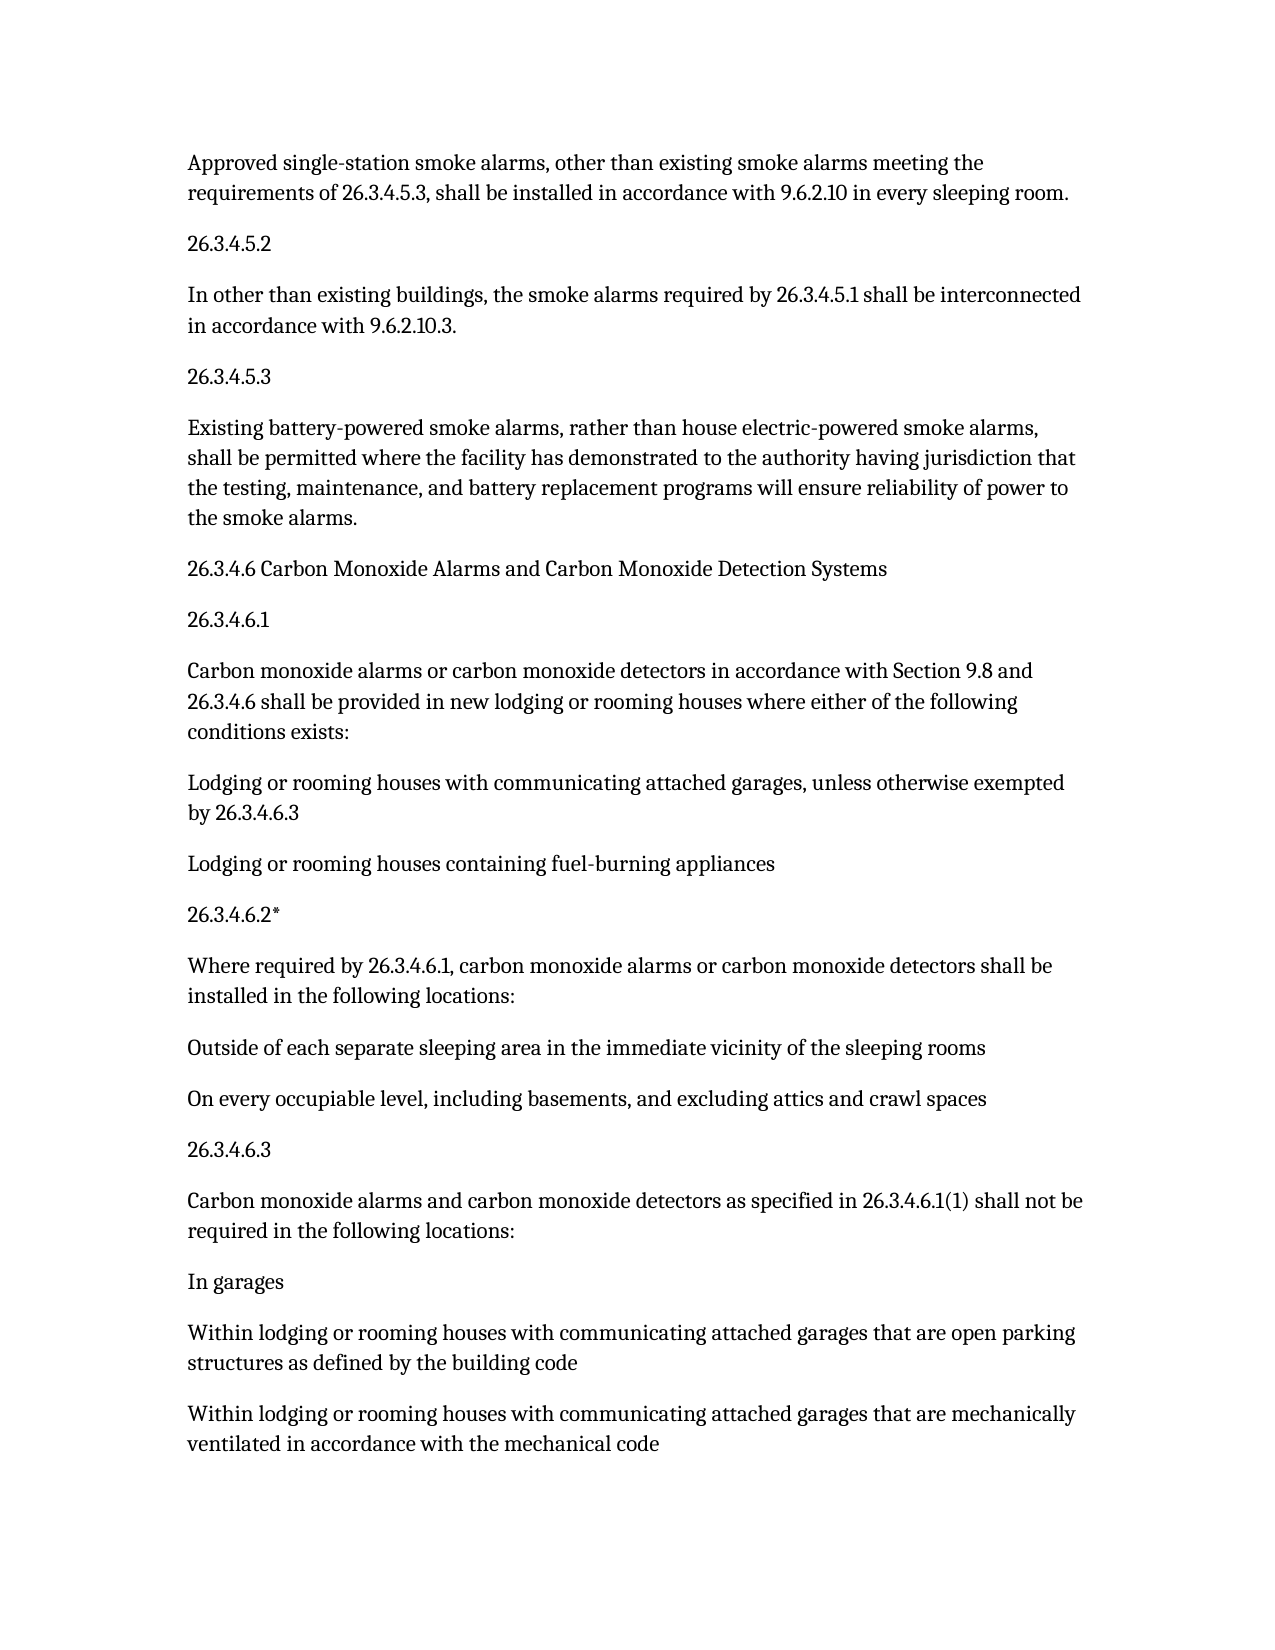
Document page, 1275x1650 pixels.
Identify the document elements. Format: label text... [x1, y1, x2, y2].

text Within lodging or rooming houses with communicating attached garages that are mechanically ventilated in accordance with the mechanical code [187, 1401, 1087, 1458]
text 26.3.4.6.3 [187, 1136, 1087, 1163]
text Approved single-station smoke alarms, other than existing smoke alarms meeting the requirements of 26.3.4.5.3, shall be installed in accordance with 9.6.2.10 in every sleeping room. [187, 150, 1087, 207]
text In garages [187, 1269, 1087, 1295]
text Existing battery-powered smoke alarms, rather than house electric-powered smoke alarms, shall be permitted where the facility has demonstrated to the authority having jurisdiction that the testing, maintenance, and battery replacement programs will ensure reliability of power to the smoke alarms. [187, 414, 1087, 532]
text 26.3.4.5.3 [187, 363, 1087, 390]
text Carbon monoxide alarms and carbon monoxide detectors as specified in 26.3.4.6.1(1) shall not be required in the following locations: [187, 1187, 1087, 1244]
text 26.3.4.6.2* [187, 902, 1087, 928]
text 26.3.4.6 Carbon Monoxide Alarms and Carbon Monoxide Detection Systems [187, 556, 1087, 583]
text In other than existing buildings, the smoke alarms required by 26.3.4.5.1 shall be interconnected in accordance with 9.6.2.10.3. [187, 282, 1087, 339]
text Lodging or rooming houses with communicating attached garages, unless otherwise exempted by 26.3.4.6.3 [187, 770, 1087, 826]
text Carbon monoxide alarms or carbon monoxide detectors in accordance with Section 9.8 and 26.3.4.6 shall be provided in new lodging or rooming houses where either of the following conditions exists: [187, 658, 1087, 745]
text Lodging or rooming houses containing fuel-burning appliances [187, 851, 1087, 877]
text On every occupiable level, including basements, and excluding attics and crawl spaces [187, 1085, 1087, 1112]
text Outside of each separate sleeping area in the immediate vicinity of the sleeping rooms [187, 1034, 1087, 1061]
text Where required by 26.3.4.6.1, carbon monoxide alarms or carbon monoxide detectors shall be installed in the following locations: [187, 953, 1087, 1010]
text 26.3.4.5.2 [187, 231, 1087, 258]
text Within lodging or rooming houses with communicating attached garages that are open parking structures as defined by the building code [187, 1320, 1087, 1376]
text 26.3.4.6.1 [187, 607, 1087, 634]
